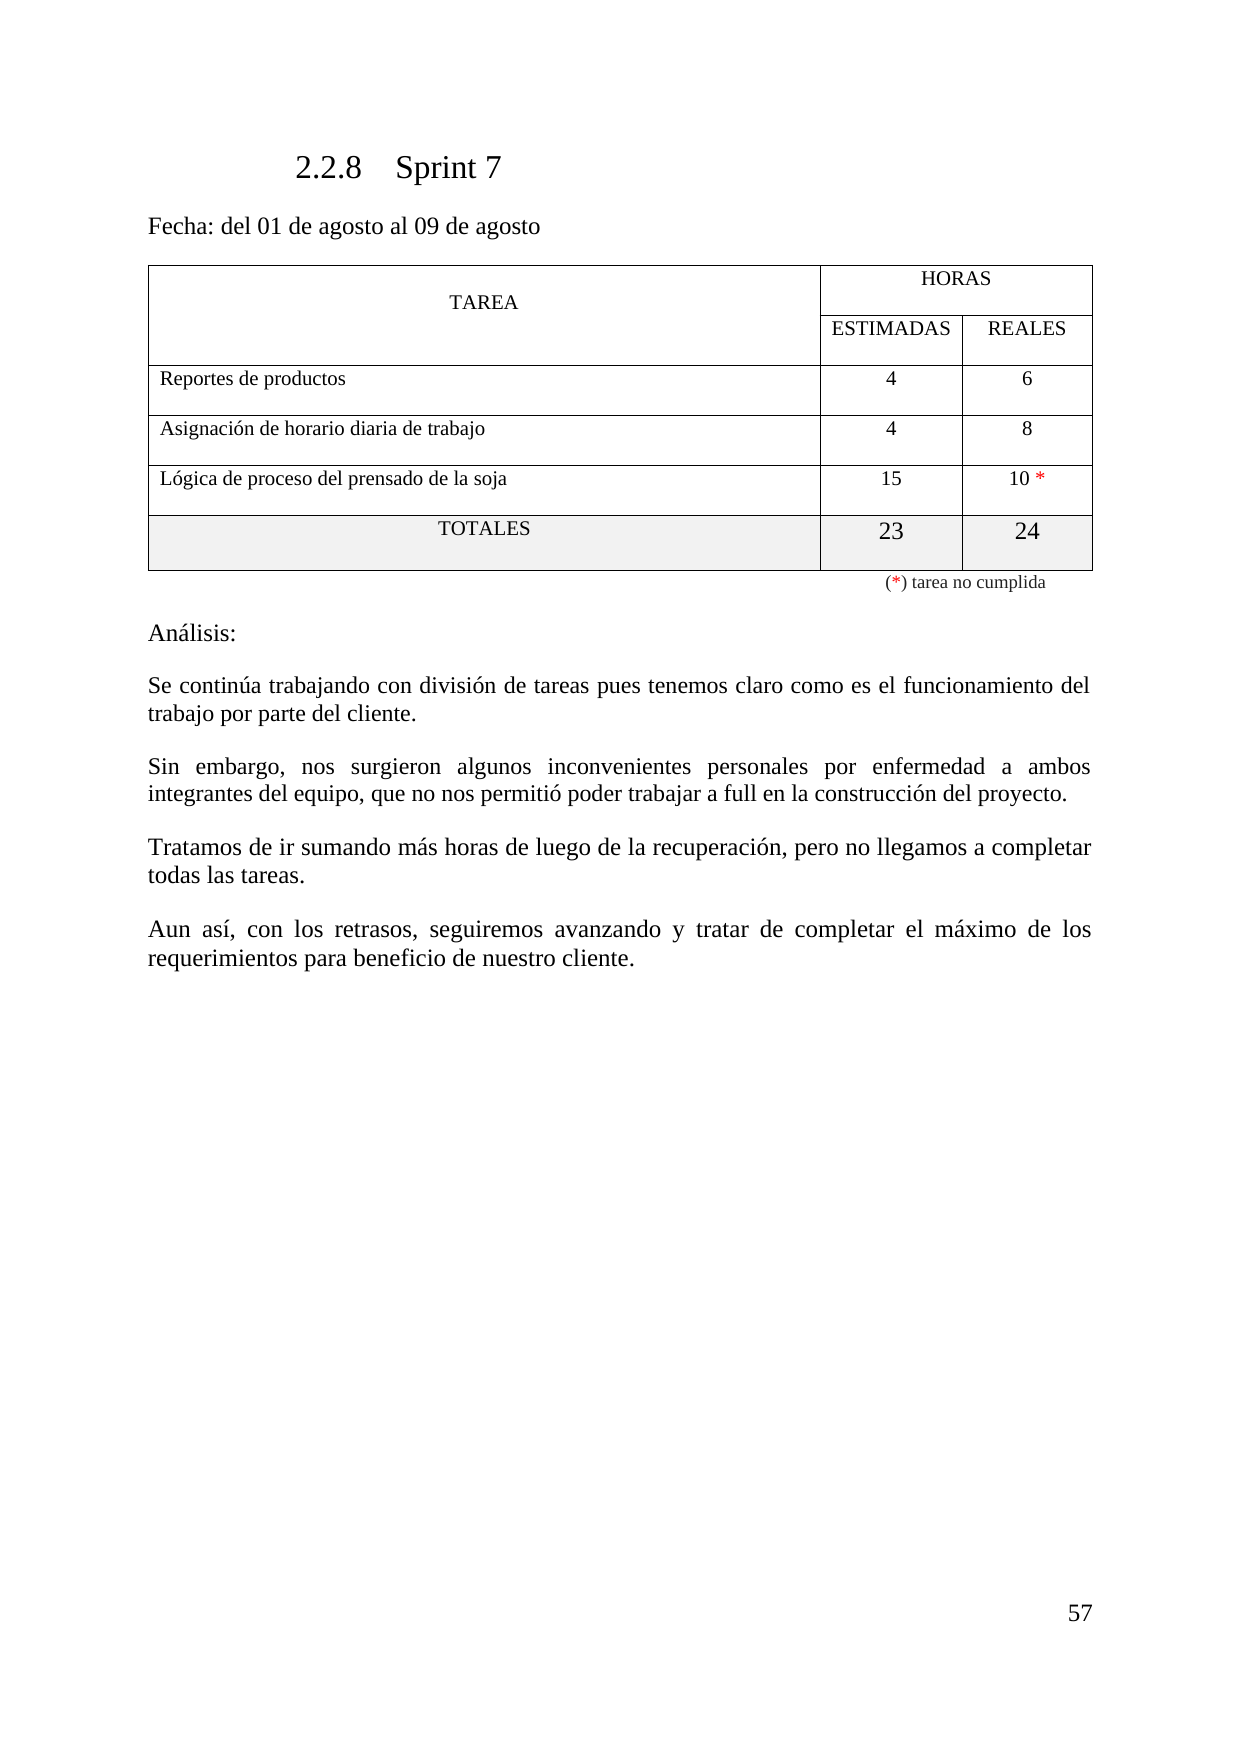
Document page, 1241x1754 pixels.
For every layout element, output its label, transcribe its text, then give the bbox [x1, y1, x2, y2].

table_cell 23 [821, 516, 962, 570]
table_header TAREA [149, 266, 820, 365]
table_cell 4 [821, 416, 962, 465]
table_cell 24 [963, 516, 1092, 570]
text 2.2.8 Sprint 7 [221, 148, 1092, 186]
table_header HORAS [821, 266, 1092, 315]
table_cell ESTIMADAS [821, 316, 962, 365]
table_cell Lógica de proceso del prensado de la soja [149, 466, 820, 515]
text Se continúa trabajando con división de tareas pues tenemos claro como es el funcionamiento del trabajo por parte del cliente. [148, 671, 1092, 727]
table_cell TOTALES [149, 516, 820, 570]
table_cell Asignación de horario diaria de trabajo [149, 416, 820, 465]
table_cell 10 * [963, 466, 1092, 515]
text Análisis: [148, 618, 1092, 646]
text Fecha: del 01 de agosto al 09 de agosto [148, 211, 1092, 240]
text Sin embargo, nos surgieron algunos inconvenientes personales por enfermedad a ambos integrantes del equipo, que no nos permitió poder trabajar a full en la construcción del proyecto. [148, 752, 1092, 807]
table_cell REALES [963, 316, 1092, 365]
text Aun así, con los retrasos, seguiremos avanzando y tratar de completar el máximo de los requerimientos para beneficio de nuestro cliente. [148, 914, 1092, 972]
table_cell 15 [821, 466, 962, 515]
text Tratamos de ir sumando más horas de luego de la recuperación, pero no llegamos a completar todas las tareas. [148, 832, 1092, 889]
text (*) tarea no cumplida [811, 571, 1092, 593]
table_cell 6 [963, 366, 1092, 415]
table_cell 8 [963, 416, 1092, 465]
table_cell 4 [821, 366, 962, 415]
table_cell Reportes de productos [149, 366, 820, 415]
